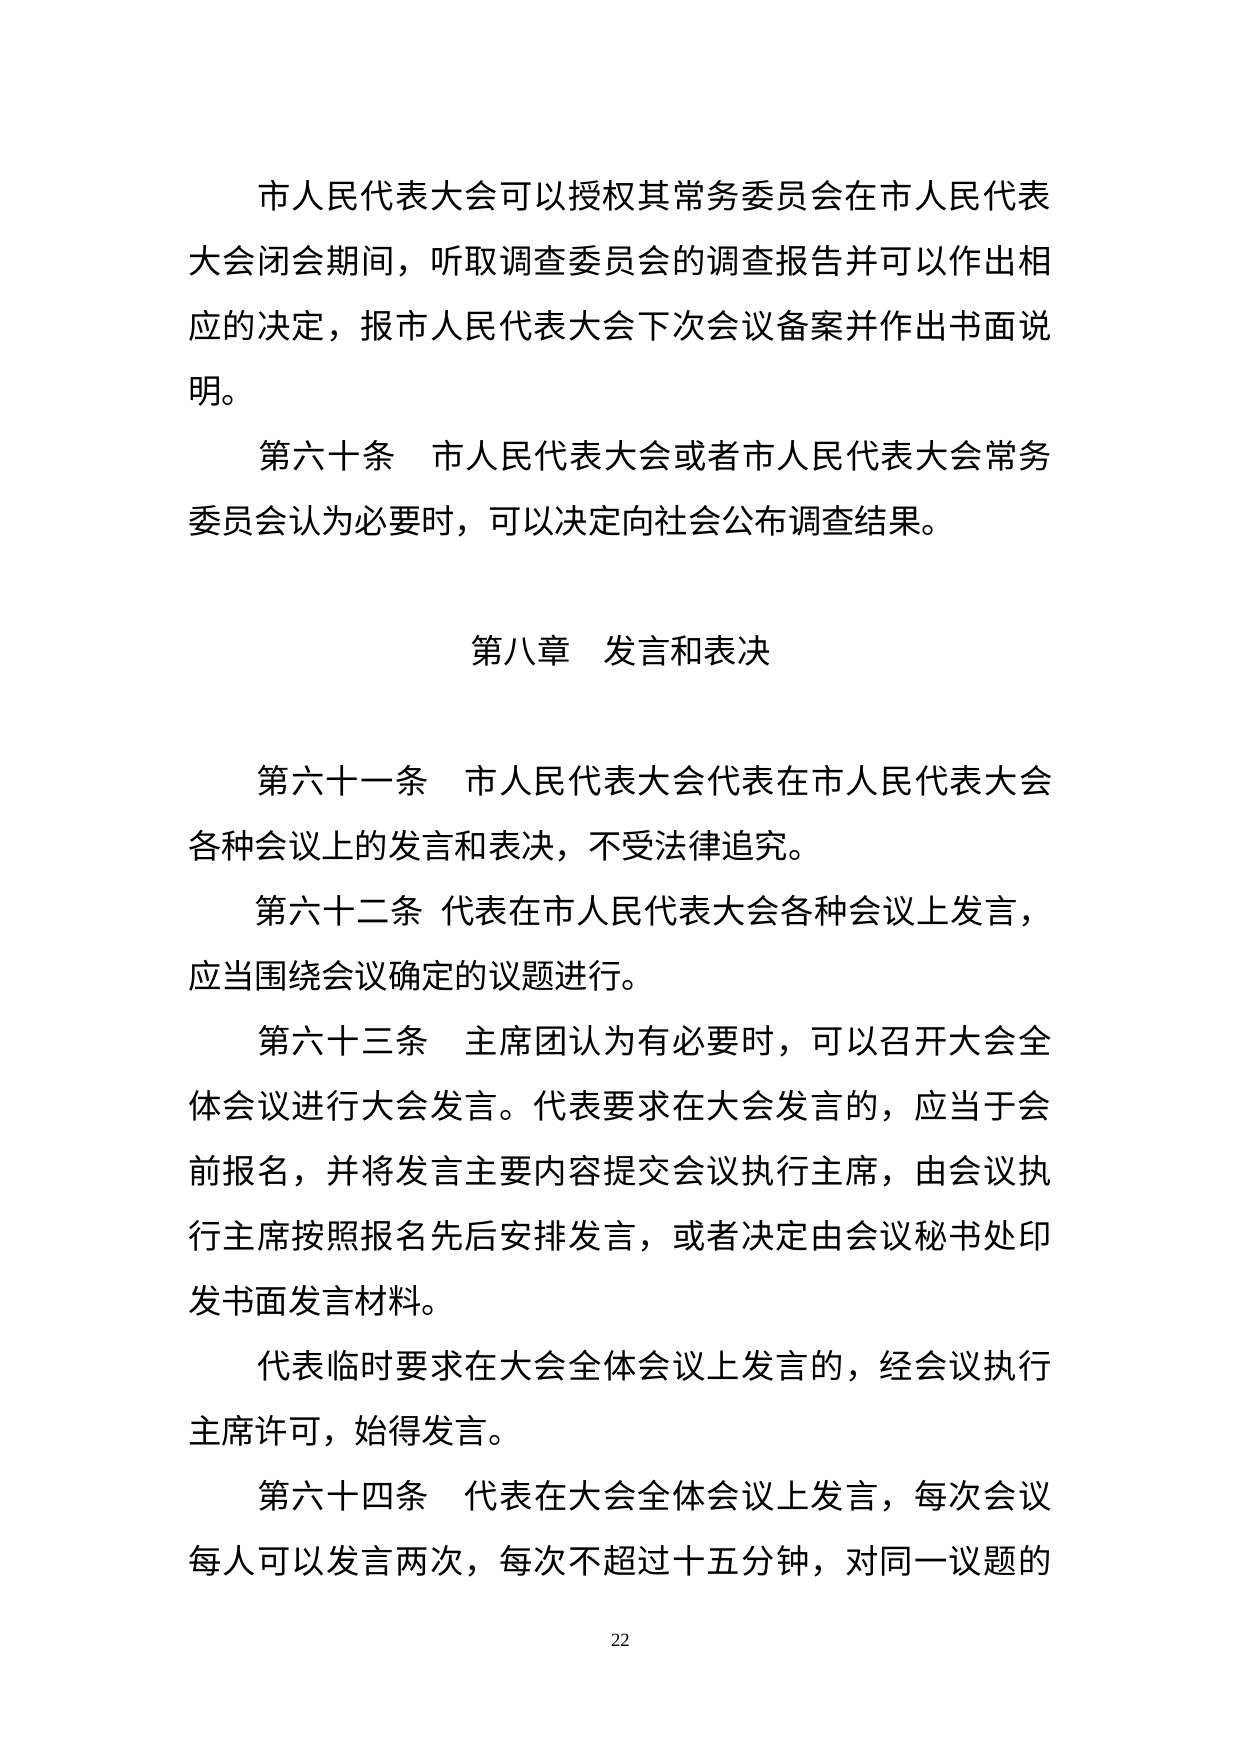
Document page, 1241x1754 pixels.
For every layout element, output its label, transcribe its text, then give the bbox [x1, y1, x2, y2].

text 第六十条 市人民代表大会或者市人民代表大会常务委员会认为必要时，可以决定向社会公布调查结果。 [188, 422, 1052, 552]
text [188, 1462, 1052, 1592]
text 第八章 发言和表决 [188, 617, 1052, 682]
text 第六十三条 主席团认为有必要时，可以召开大会全体会议进行大会发言。代表要求在大会发言的，应当于会前报名，并将发言主要内容提交会议执行主席，由会议执行主席按照报名先后安排发言，或者决定由会议秘书处印发书面发言材料。 [188, 1007, 1052, 1332]
text 市人民代表大会可以授权其常务委员会在市人民代表大会闭会期间，听取调查委员会的调查报告并可以作出相应的决定，报市人民代表大会下次会议备案并作出书面说明。 [188, 162, 1052, 422]
text 第六十二条 代表在市人民代表大会各种会议上发言，应当围绕会议确定的议题进行。 [188, 877, 1052, 1007]
text 第六十一条 市人民代表大会代表在市人民代表大会各种会议上的发言和表决，不受法律追究。 [188, 747, 1052, 877]
text 代表临时要求在大会全体会议上发言的，经会议执行主席许可，始得发言。 [188, 1332, 1052, 1462]
